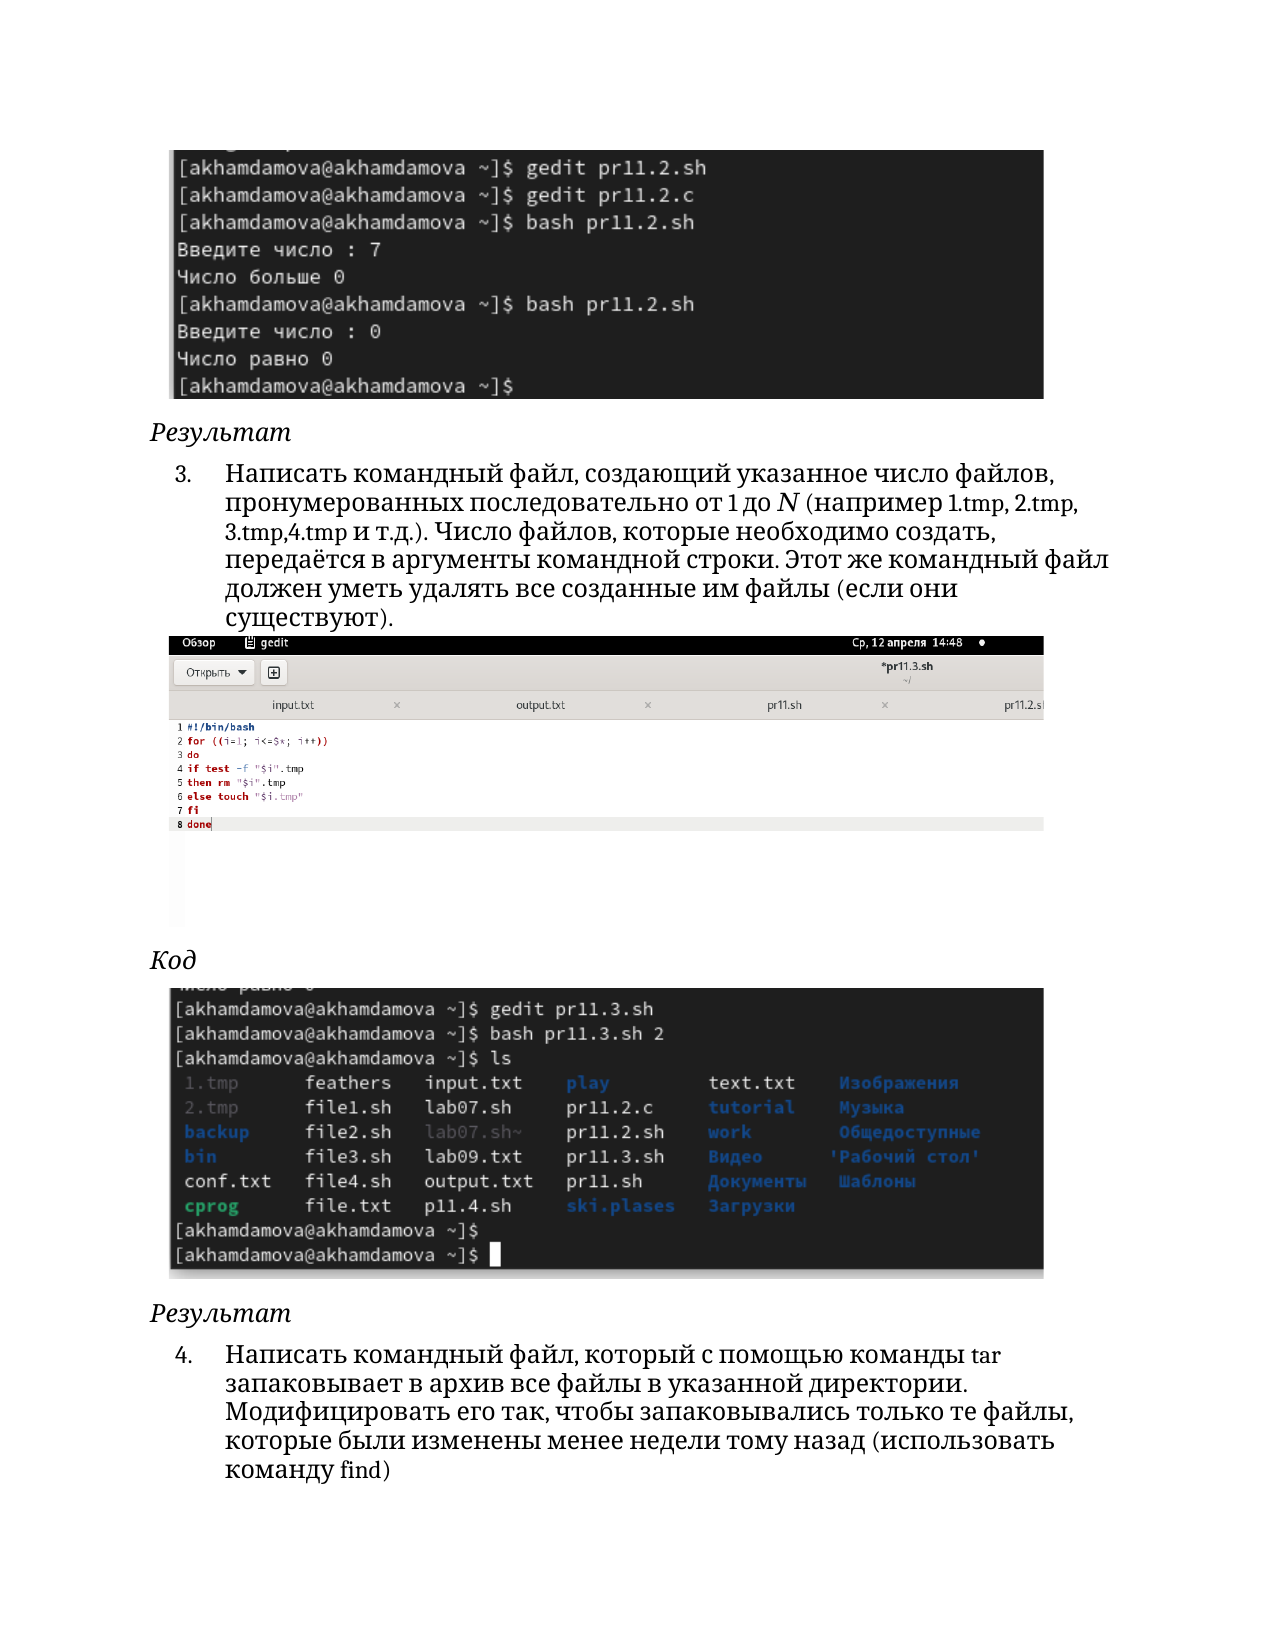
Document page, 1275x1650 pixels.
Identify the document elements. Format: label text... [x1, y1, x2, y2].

picture [168, 636, 1044, 927]
text Результат [150, 419, 1125, 448]
text Результат [150, 1299, 1125, 1328]
text Код [150, 947, 1125, 976]
list Написать командный файл, который с помощью команды tar запаковывает в архив все файлы в указанной директории. Модифицировать его так, чтобы запаковывались только те файлы, которые были изменены менее недели тому назад (использовать команду find) [175, 1341, 1125, 1484]
list Написать командный файл, создающий указанное число файлов, пронумерованных последовательно от 1 до 𝑁 (например 1.tmp, 2.tmp, 3.tmp,4.tmp и т.д.). Число файлов, которые необходимо создать, передаётся в аргументы командной строки. Этот же командный файл должен уметь удалять все созданные им файлы (если они существуют). [175, 460, 1125, 633]
picture [168, 150, 1044, 399]
picture [168, 988, 1044, 1279]
